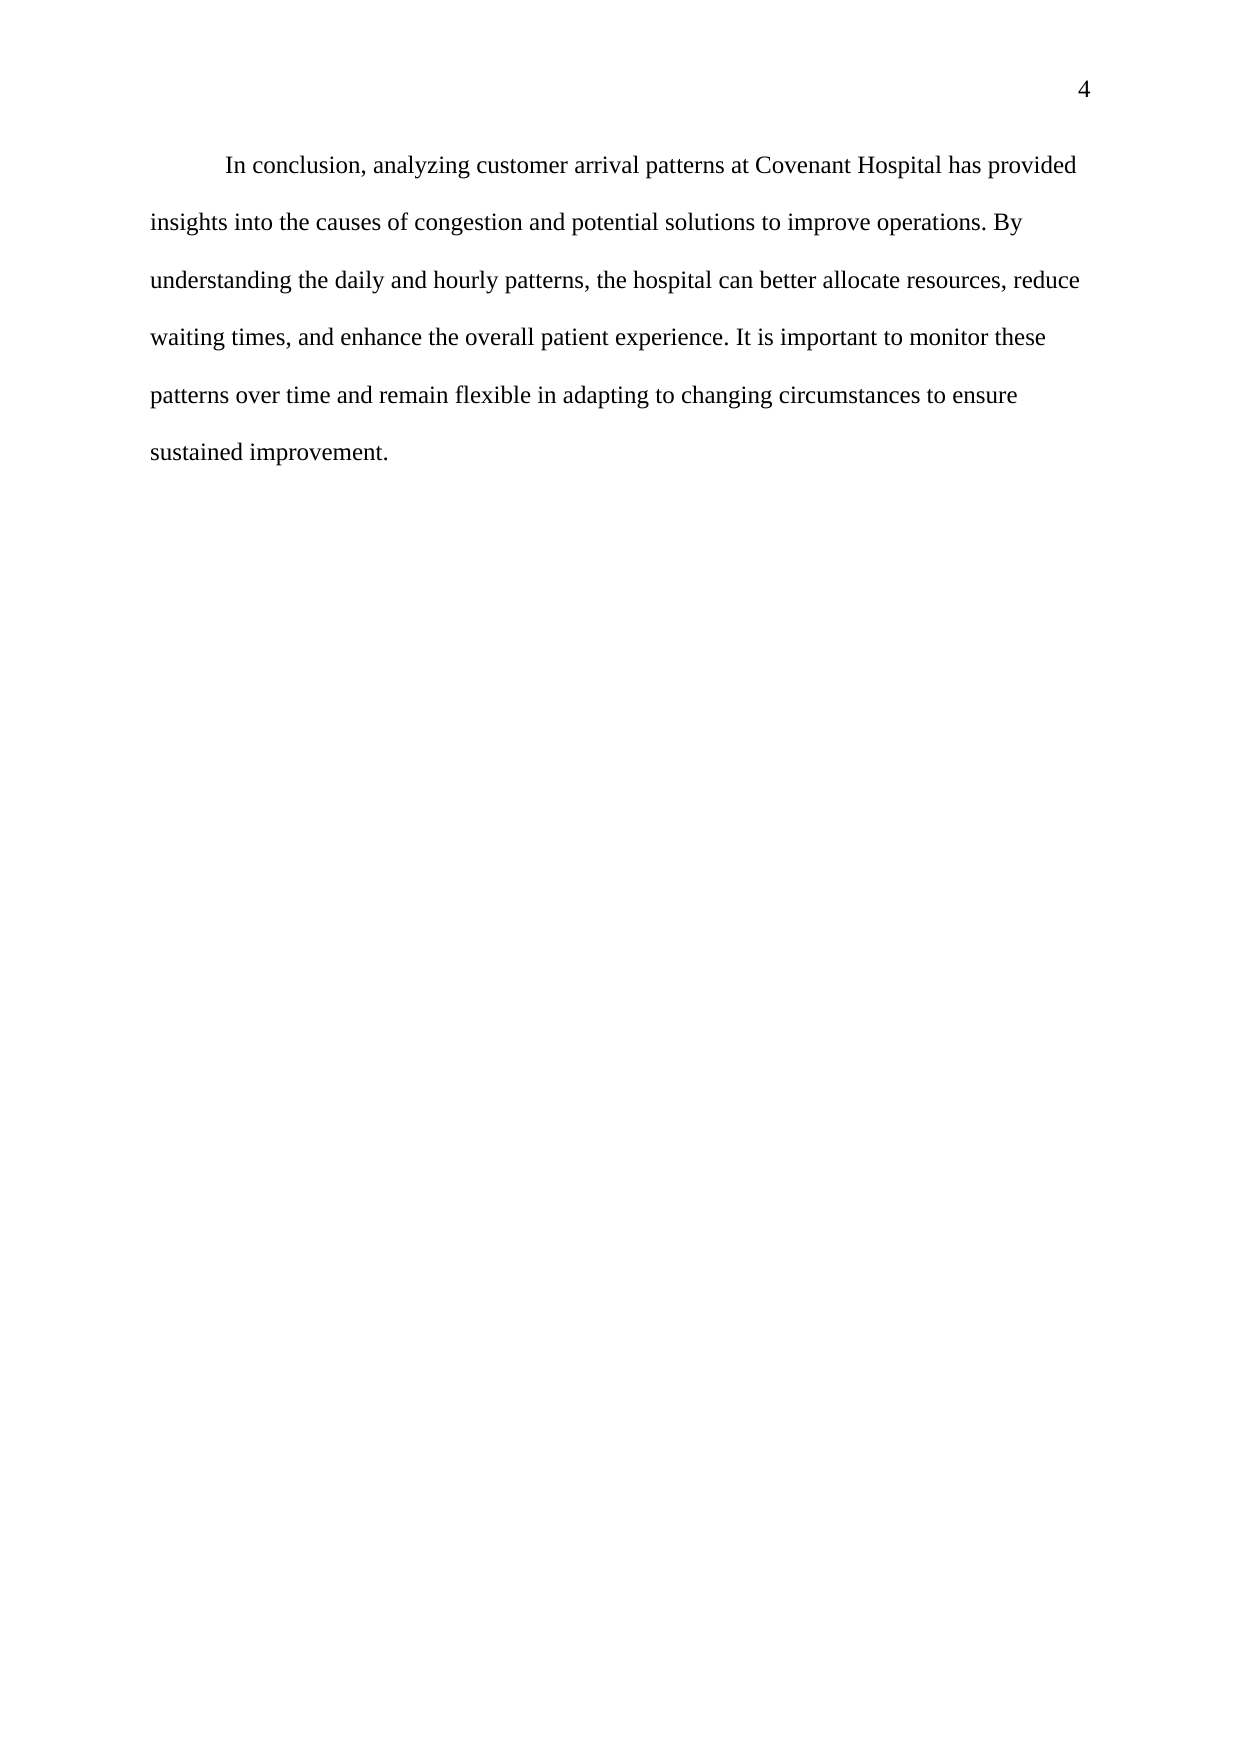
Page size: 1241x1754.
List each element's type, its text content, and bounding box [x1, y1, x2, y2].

text In conclusion, analyzing customer arrival patterns at Covenant Hospital has provided insights into the causes of congestion and potential solutions to improve operations. By understanding the daily and hourly patterns, the hospital can better allocate resources, reduce waiting times, and enhance the overall patient experience. It is important to monitor these patterns over time and remain flexible in adapting to changing circumstances to ensure sustained improvement. [150, 150, 1090, 466]
